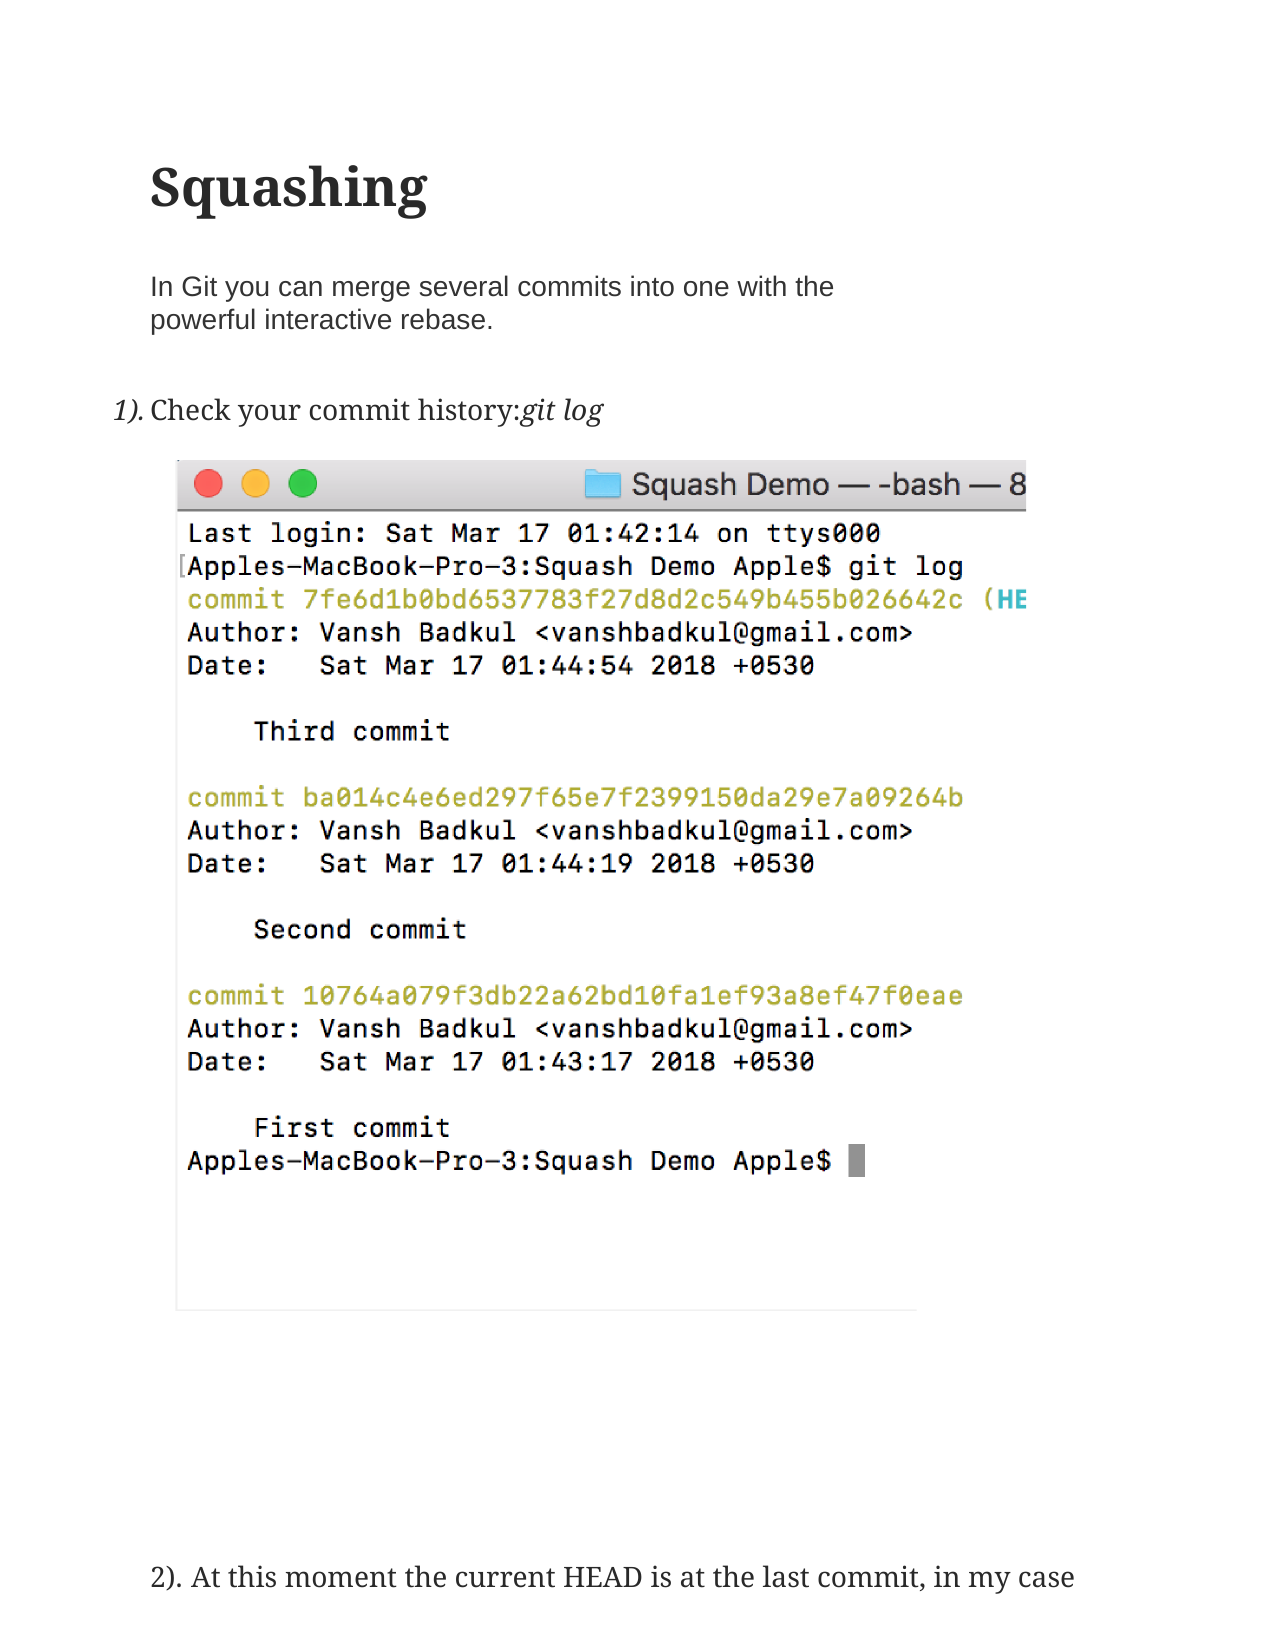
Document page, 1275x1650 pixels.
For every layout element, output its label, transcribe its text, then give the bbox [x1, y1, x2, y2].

subtitle Squashing [150, 150, 1275, 222]
text powerful interactive rebase. [150, 303, 1061, 335]
subtitle In Git you can merge several commits into one with the [150, 270, 1275, 303]
list Check your commit history:git log [113, 390, 1275, 428]
picture [175, 460, 1027, 1311]
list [150, 1557, 1100, 1595]
